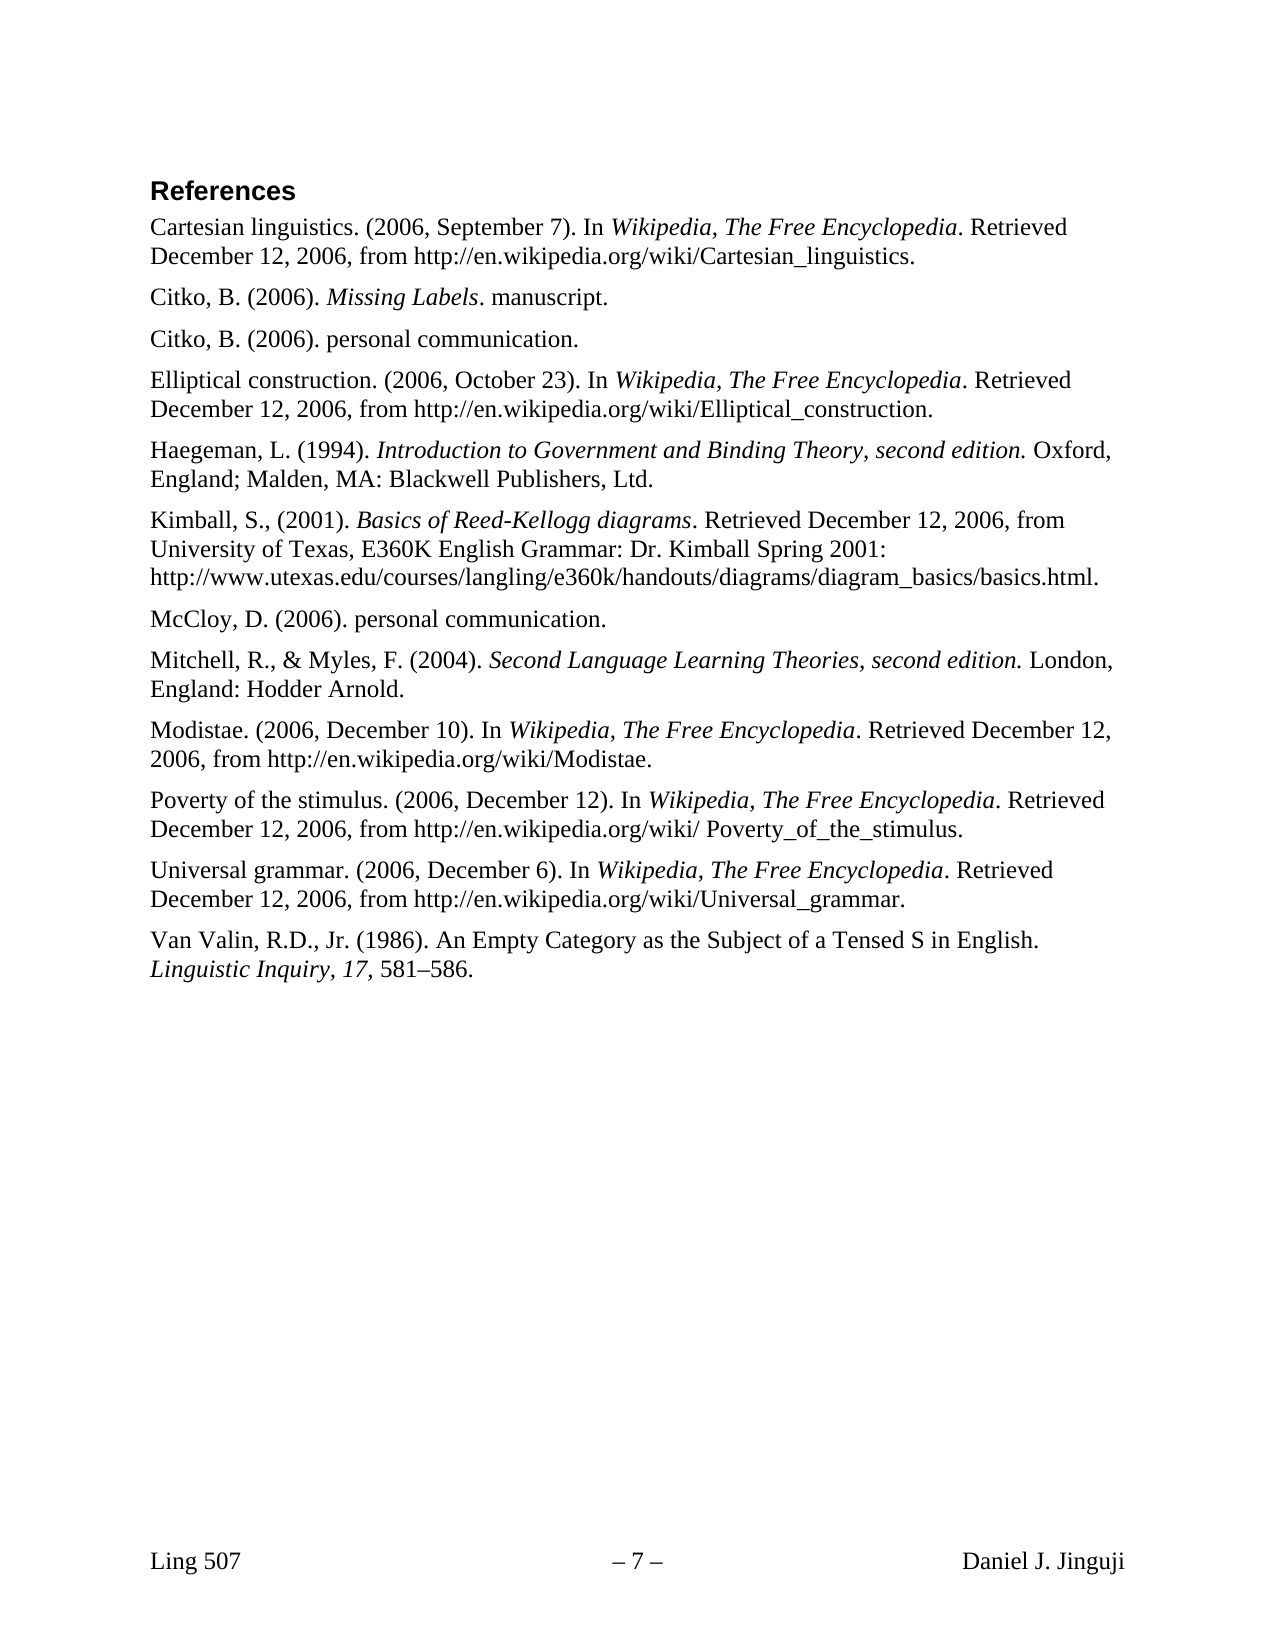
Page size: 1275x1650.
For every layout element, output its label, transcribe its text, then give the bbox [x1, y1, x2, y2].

text Poverty of the stimulus. (2006, December 12). In Wikipedia, The Free Encyclopedia. Retrieved December 12, 2006, from http://en.wikipedia.org/wiki/ Poverty_of_the_stimulus. [150, 785, 1125, 842]
text Van Valin, R.D., Jr. (1986). An Empty Category as the Subject of a Tensed S in English. Linguistic Inquiry, 17, 581–586. [150, 925, 1125, 982]
text Universal grammar. (2006, December 6). In Wikipedia, The Free Encyclopedia. Retrieved December 12, 2006, from http://en.wikipedia.org/wiki/Universal_grammar. [150, 855, 1125, 912]
text Citko, B. (2006). personal communication. [150, 324, 1125, 352]
text Mitchell, R., & Myles, F. (2004). Second Language Learning Theories, second edition. : Hodder Arnold. [150, 645, 1125, 702]
text Kimball, S., (2001). Basics of Reed-Kellogg diagrams. Retrieved December 12, 2006, from , E360K English Grammar: Dr. Kimball Spring 2001: http://www.utexas.edu/courses/langling/e360k/handouts/diagrams/diagram_basics/basics.html. [150, 505, 1125, 591]
text Citko, B. (2006). Missing Labels. manuscript. [150, 282, 1125, 311]
text Cartesian linguistics. (2006, September 7). In Wikipedia, The Free Encyclopedia. Retrieved December 12, 2006, from http://en.wikipedia.org/wiki/Cartesian_linguistics. [150, 212, 1125, 270]
subtitle References [150, 175, 1125, 206]
text Modistae. (2006, December 10). In Wikipedia, The Free Encyclopedia. Retrieved December 12, 2006, from http://en.wikipedia.org/wiki/Modistae. [150, 715, 1125, 772]
text Haegeman, L. (1994). Introduction to Government and Binding Theory, second edition. , ; : Blackwell Publishers, Ltd. [150, 435, 1125, 492]
text McCloy, D. (2006). personal communication. [150, 604, 1125, 632]
text Elliptical construction. (2006, October 23). In Wikipedia, The Free Encyclopedia. Retrieved December 12, 2006, from http://en.wikipedia.org/wiki/Elliptical_construction. [150, 365, 1125, 422]
